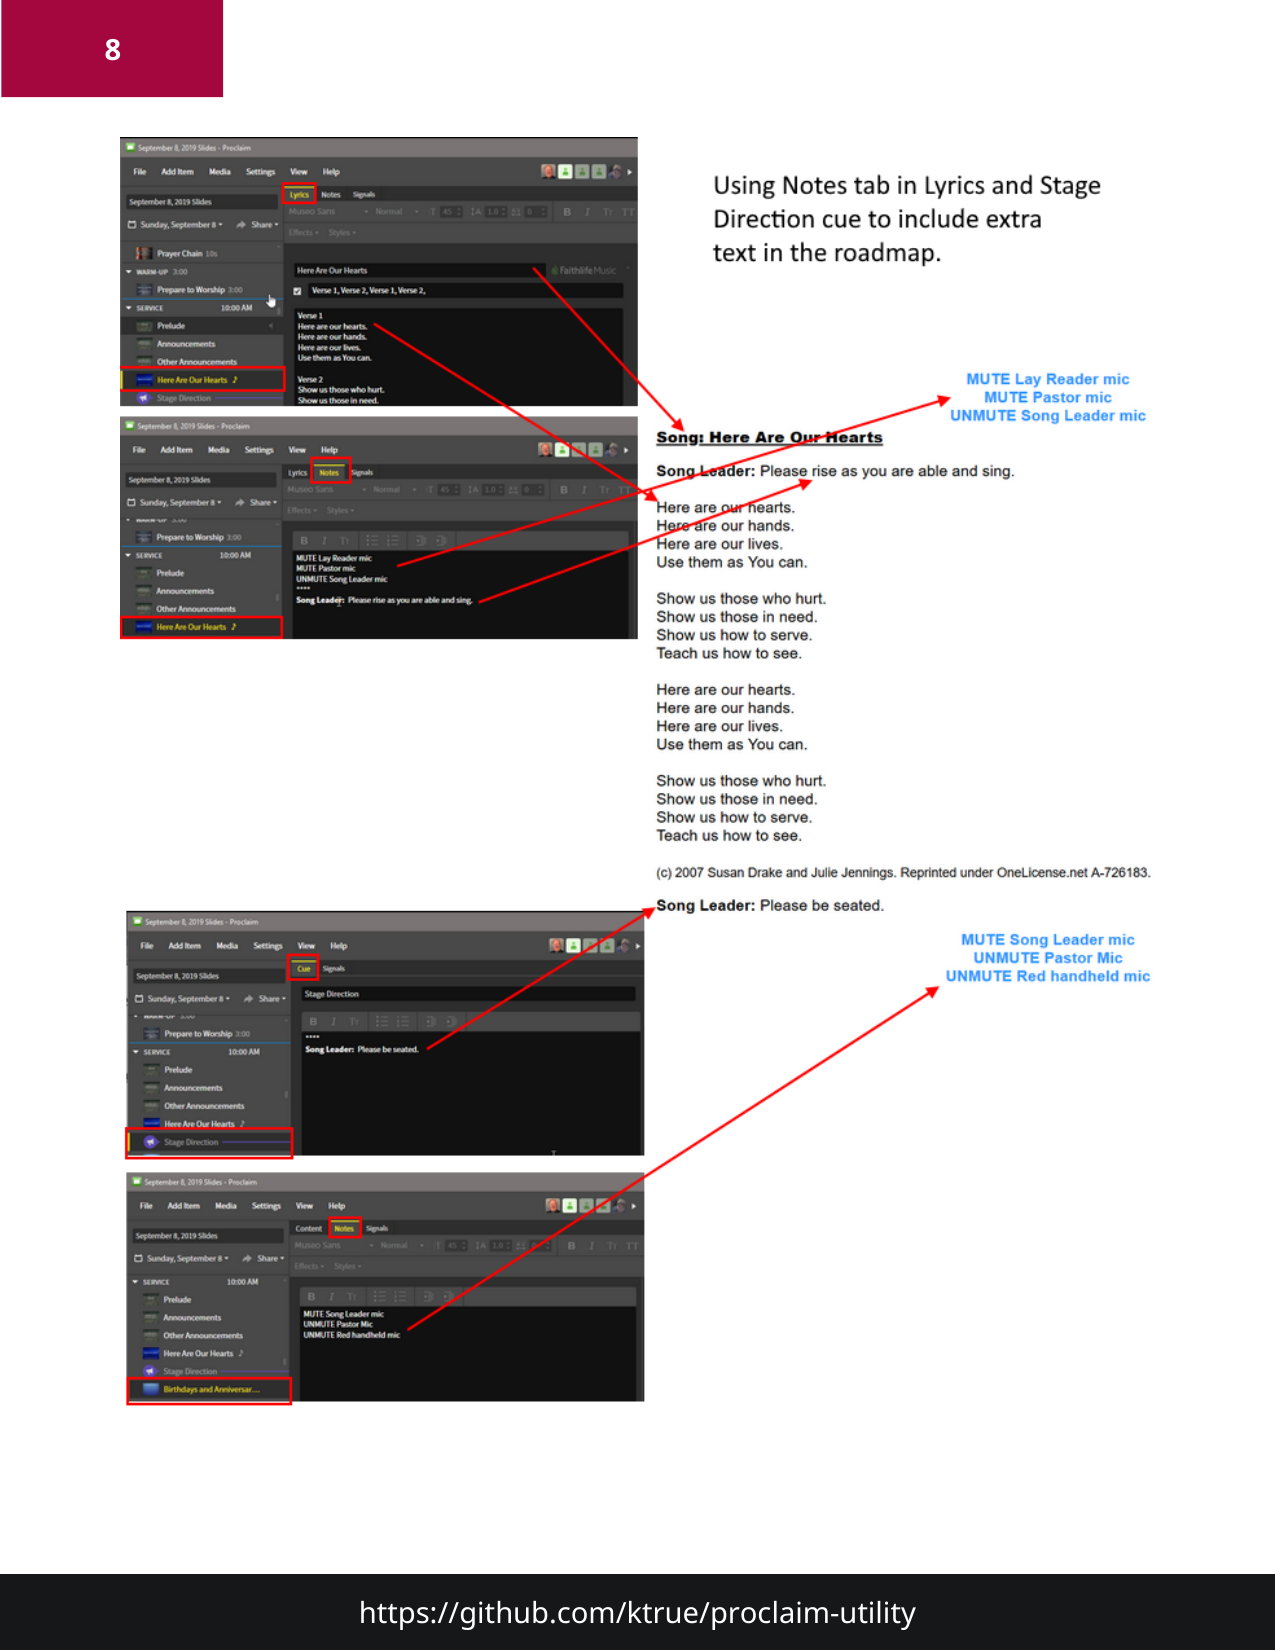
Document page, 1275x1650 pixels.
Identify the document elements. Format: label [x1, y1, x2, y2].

picture [120, 137, 1155, 1434]
